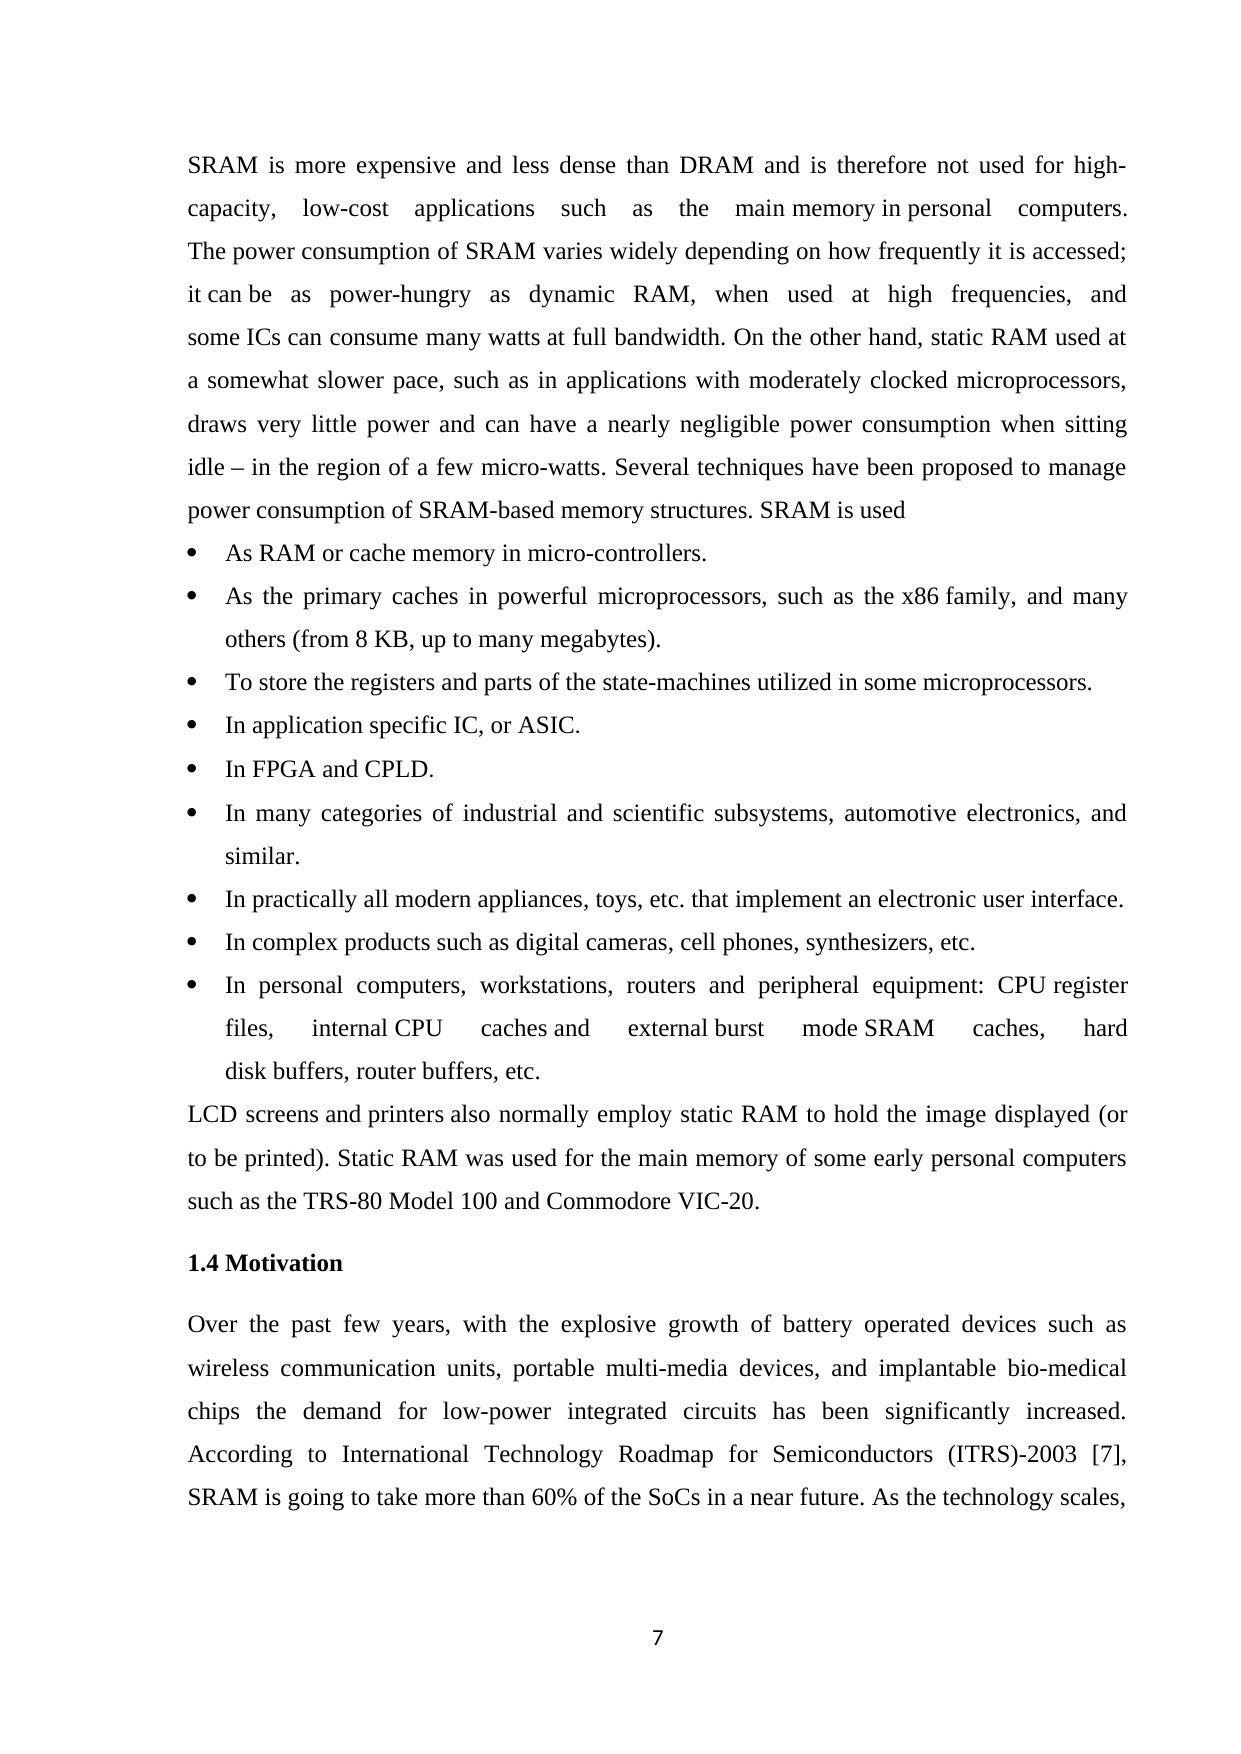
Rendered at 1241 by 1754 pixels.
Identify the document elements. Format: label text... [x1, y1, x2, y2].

list In complex products such as digital cameras, cell phones, synthesizers, etc. [187, 927, 1128, 956]
list In personal computers, workstations, routers and peripheral equipment: CPU register files, internal CPU caches and external burst mode SRAM caches, hard disk buffers, router buffers, etc. [187, 970, 1128, 1085]
list As the primary caches in powerful microprocessors, such as the x86 family, and many others (from 8 KB, up to many megabytes). [187, 581, 1128, 653]
list As RAM or cache memory in micro-controllers. [187, 538, 1128, 567]
list In many categories of industrial and scientific subsystems, automotive electronics, and similar. [187, 798, 1128, 869]
text SRAM is more expensive and less dense than DRAM and is therefore not used for high-capacity, low-cost applications such as the main memory in personal computers. The power consumption of SRAM varies widely depending on how frequently it is accessed; it can be as power-hungry as dynamic RAM, when used at high frequencies, and some ICs can consume many watts at full bandwidth. On the other hand, static RAM used at a somewhat slower pace, such as in applications with moderately clocked microprocessors, draws very little power and can have a nearly negligible power consumption when sitting idle – in the region of a few micro-watts. Several techniques have been proposed to manage power consumption of SRAM-based memory structures. SRAM is used [187, 150, 1128, 524]
text 1.4 Motivation [187, 1248, 1128, 1276]
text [187, 1309, 1128, 1511]
list In practically all modern appliances, toys, etc. that implement an electronic user interface. [187, 884, 1128, 913]
list In application specific IC, or ASIC. [187, 711, 1128, 740]
list In FPGA and CPLD. [187, 754, 1128, 783]
list To store the registers and parts of the state-machines utilized in some microprocessors. [187, 667, 1128, 696]
text LCD screens and printers also normally employ static RAM to hold the image displayed (or to be printed). Static RAM was used for the main memory of some early personal computers such as the TRS-80 Model 100 and Commodore VIC-20. [187, 1099, 1128, 1214]
